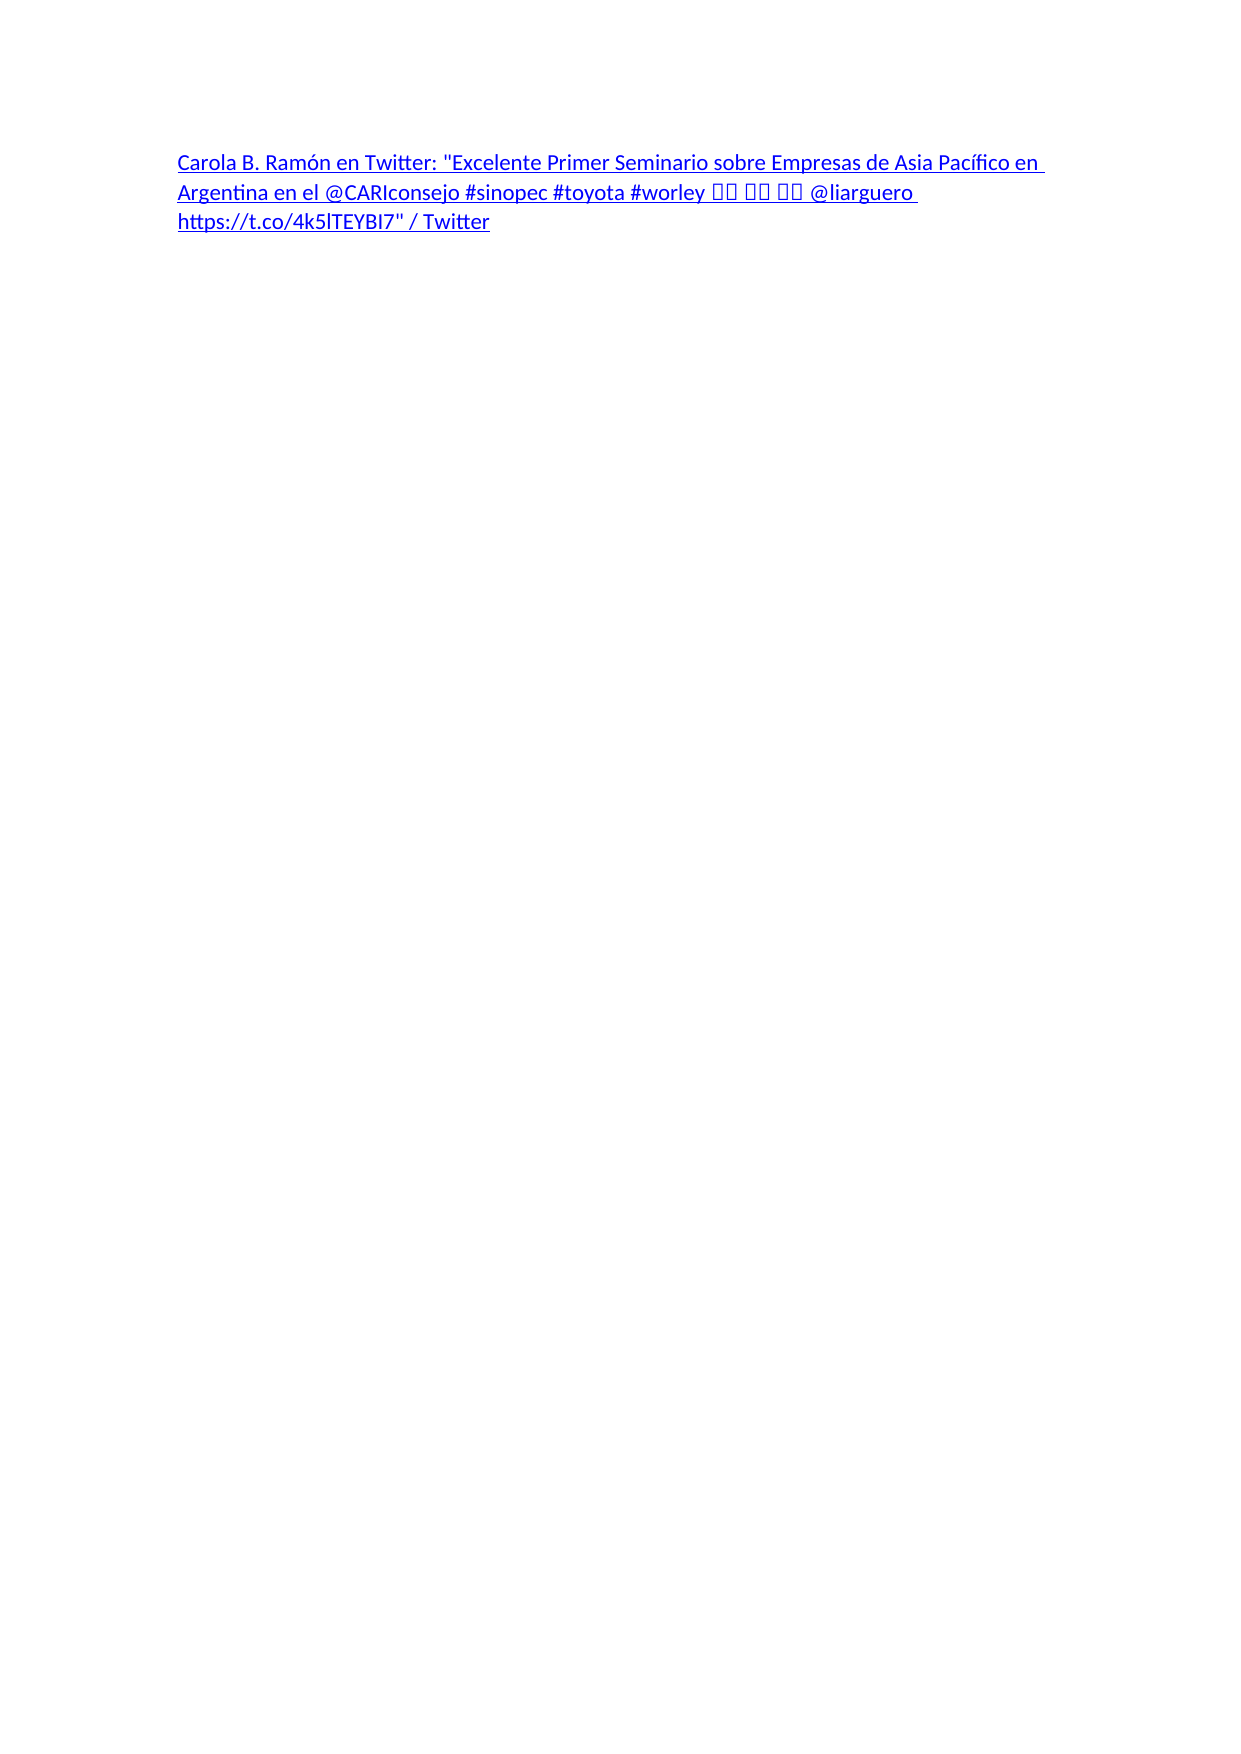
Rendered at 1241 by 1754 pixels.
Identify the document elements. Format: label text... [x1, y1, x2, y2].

text Carola B. Ramón en Twitter: "Excelente Primer Seminario sobre Empresas de Asia Pacífico en Argentina en el @CARIconsejo #sinopec #toyota #worley 🇨🇳 🇯🇵 🇦🇺 @liarguero https://t.co/4k5lTEYBI7" / Twitter [177, 148, 1063, 235]
